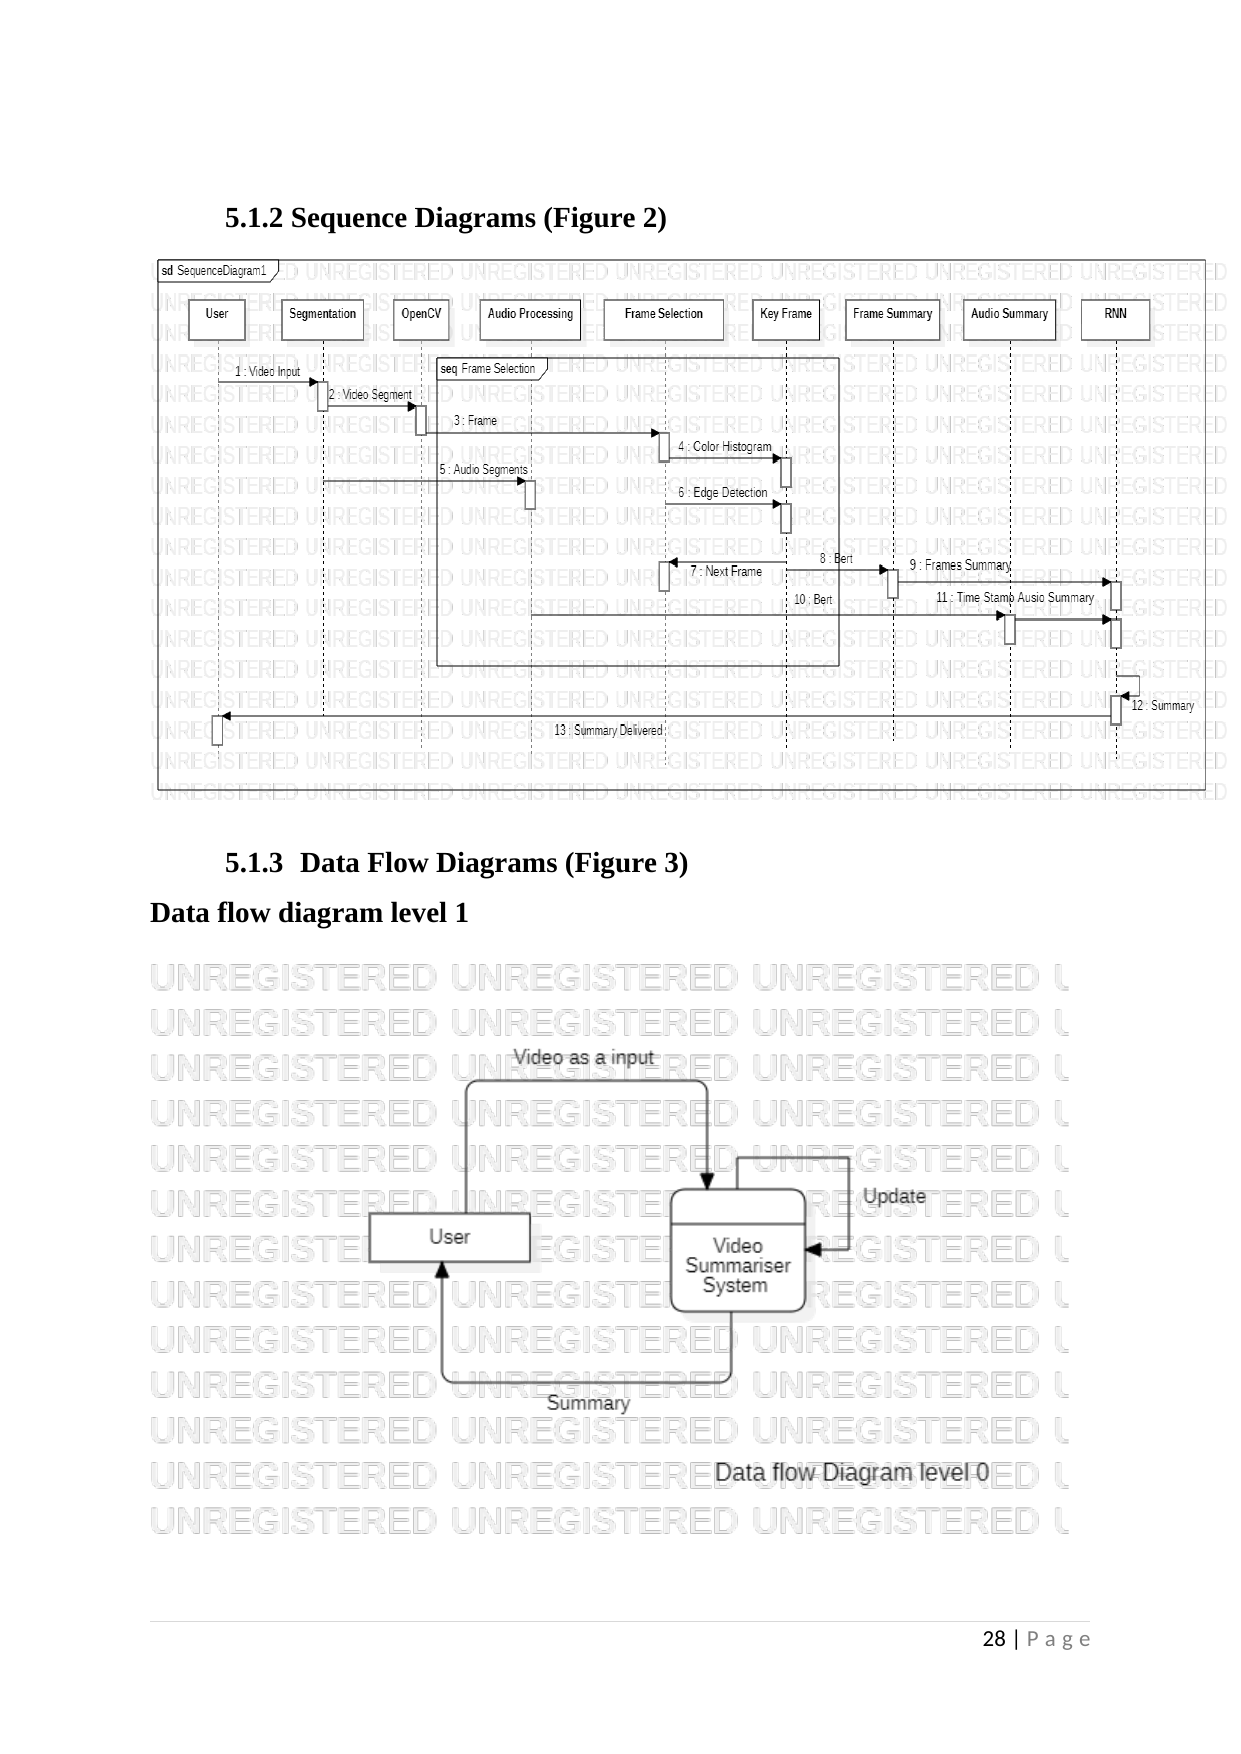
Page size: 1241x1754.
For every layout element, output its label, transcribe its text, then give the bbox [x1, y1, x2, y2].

picture [150, 250, 1235, 831]
text 5.1.2 Sequence Diagrams (Figure 2) [225, 200, 1090, 234]
list Data Flow Diagrams (Figure 3) [225, 845, 1090, 878]
picture [150, 945, 1069, 1564]
text Data flow diagram level 1 [150, 895, 1090, 929]
